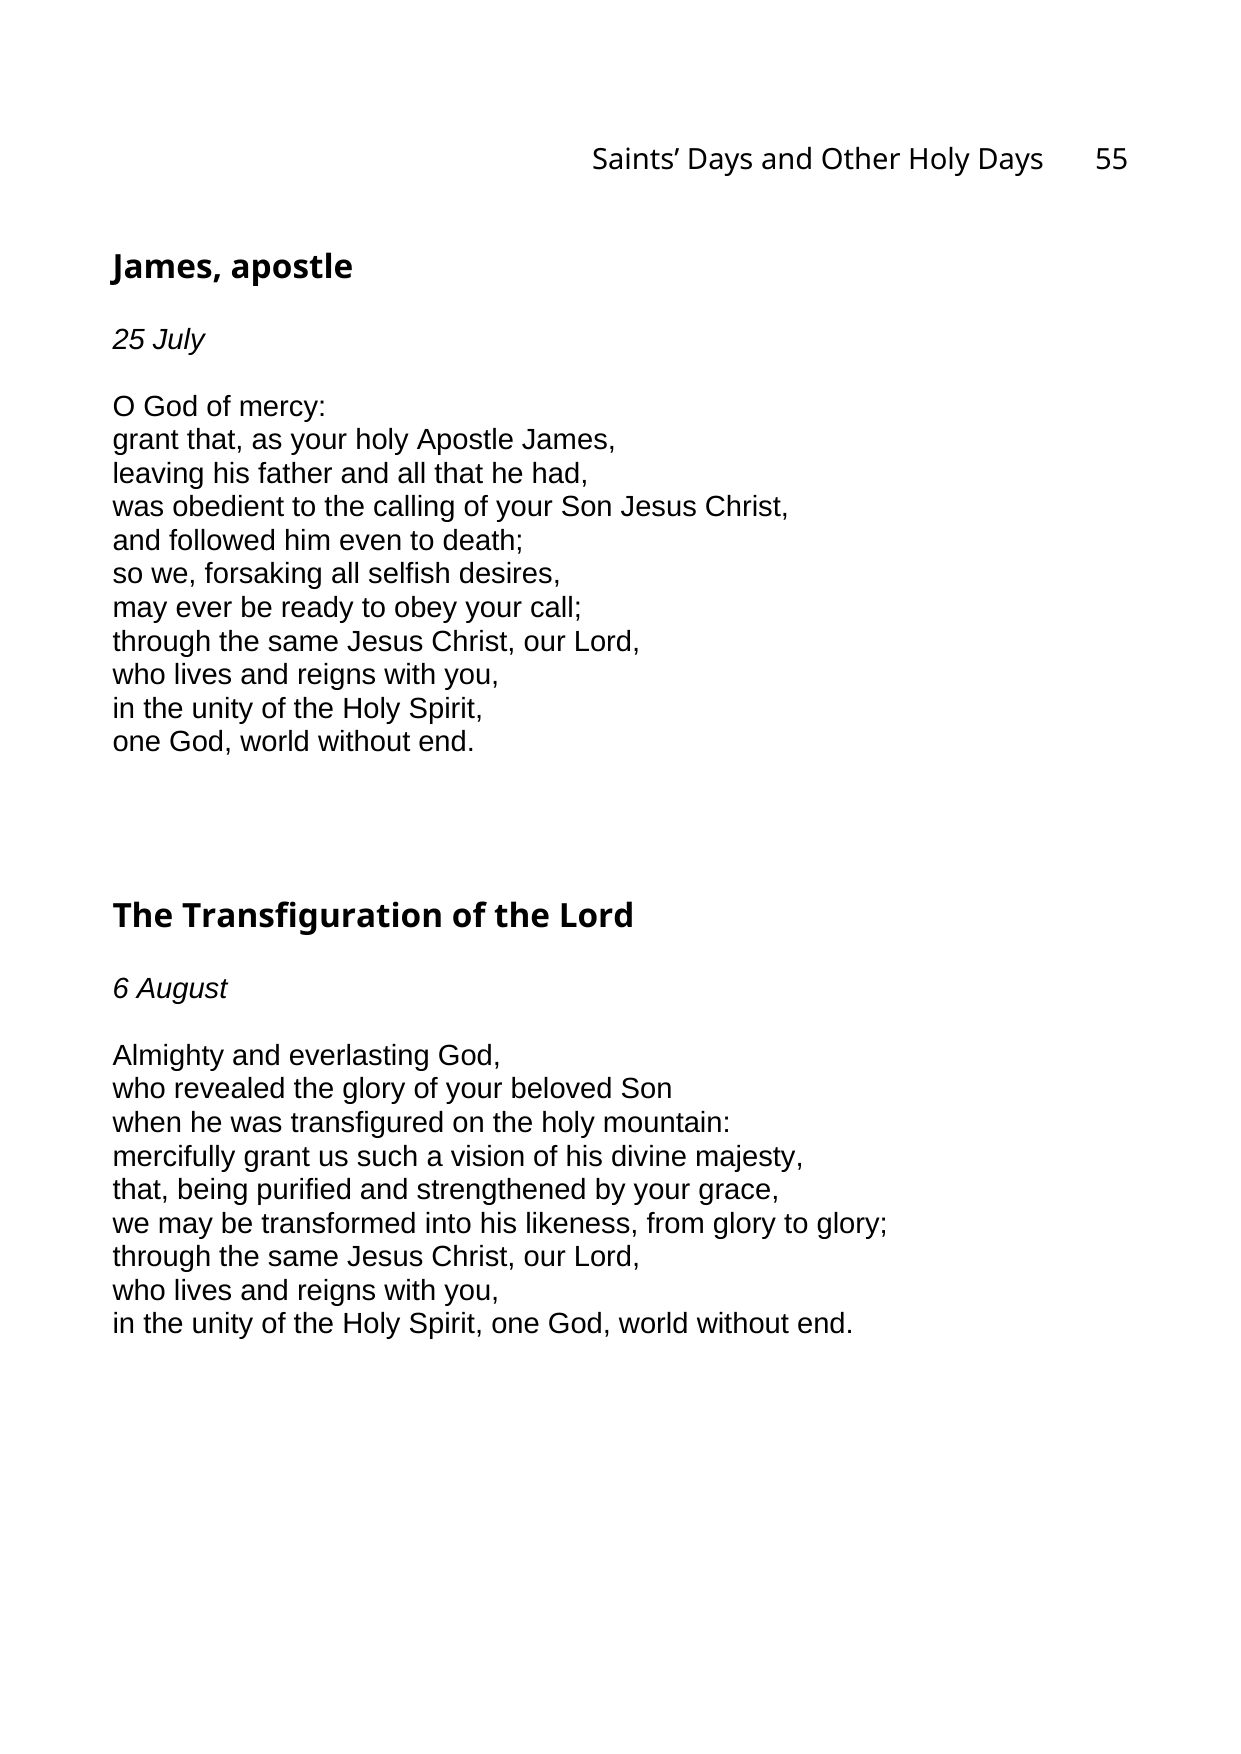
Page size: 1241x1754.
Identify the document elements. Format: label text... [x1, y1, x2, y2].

text grant that, as your holy Apostle James, [112, 422, 1128, 456]
text 6 August [112, 971, 1128, 1004]
text leaving his father and all that he had, [112, 456, 1128, 489]
text one God, world without end. [112, 724, 1128, 758]
text mercifully grant us such a vision of his divine majesty, [112, 1138, 1128, 1172]
text in the unity of the Holy Spirit, [112, 691, 1128, 724]
text Almighty and everlasting God, [112, 1038, 1128, 1071]
text through the same Jesus Christ, our Lord, [112, 623, 1128, 657]
text and followed him even to death; [112, 523, 1128, 556]
text we may be transformed into his likeness, from glory to glory; [112, 1206, 1128, 1239]
text may ever be ready to obey your call; [112, 590, 1128, 623]
text was obedient to the calling of your Son Jesus Christ, [112, 489, 1128, 523]
text that, being purified and strengthened by your grace, [112, 1172, 1128, 1206]
text who revealed the glory of your beloved Son [112, 1071, 1128, 1105]
text through the same Jesus Christ, our Lord, [112, 1239, 1128, 1273]
text so we, forsaking all selfish desires, [112, 556, 1128, 590]
text who lives and reigns with you, [112, 657, 1128, 691]
text O God of mercy: [112, 389, 1128, 422]
text in the unity of the Holy Spirit, one God, world without end. [112, 1306, 1128, 1340]
text when he was transfigured on the holy mountain: [112, 1105, 1128, 1138]
text 25 July [112, 322, 1128, 355]
text The Transfiguration of the Lord [112, 892, 1128, 937]
text James, apostle [112, 243, 1128, 288]
text who lives and reigns with you, [112, 1273, 1128, 1306]
